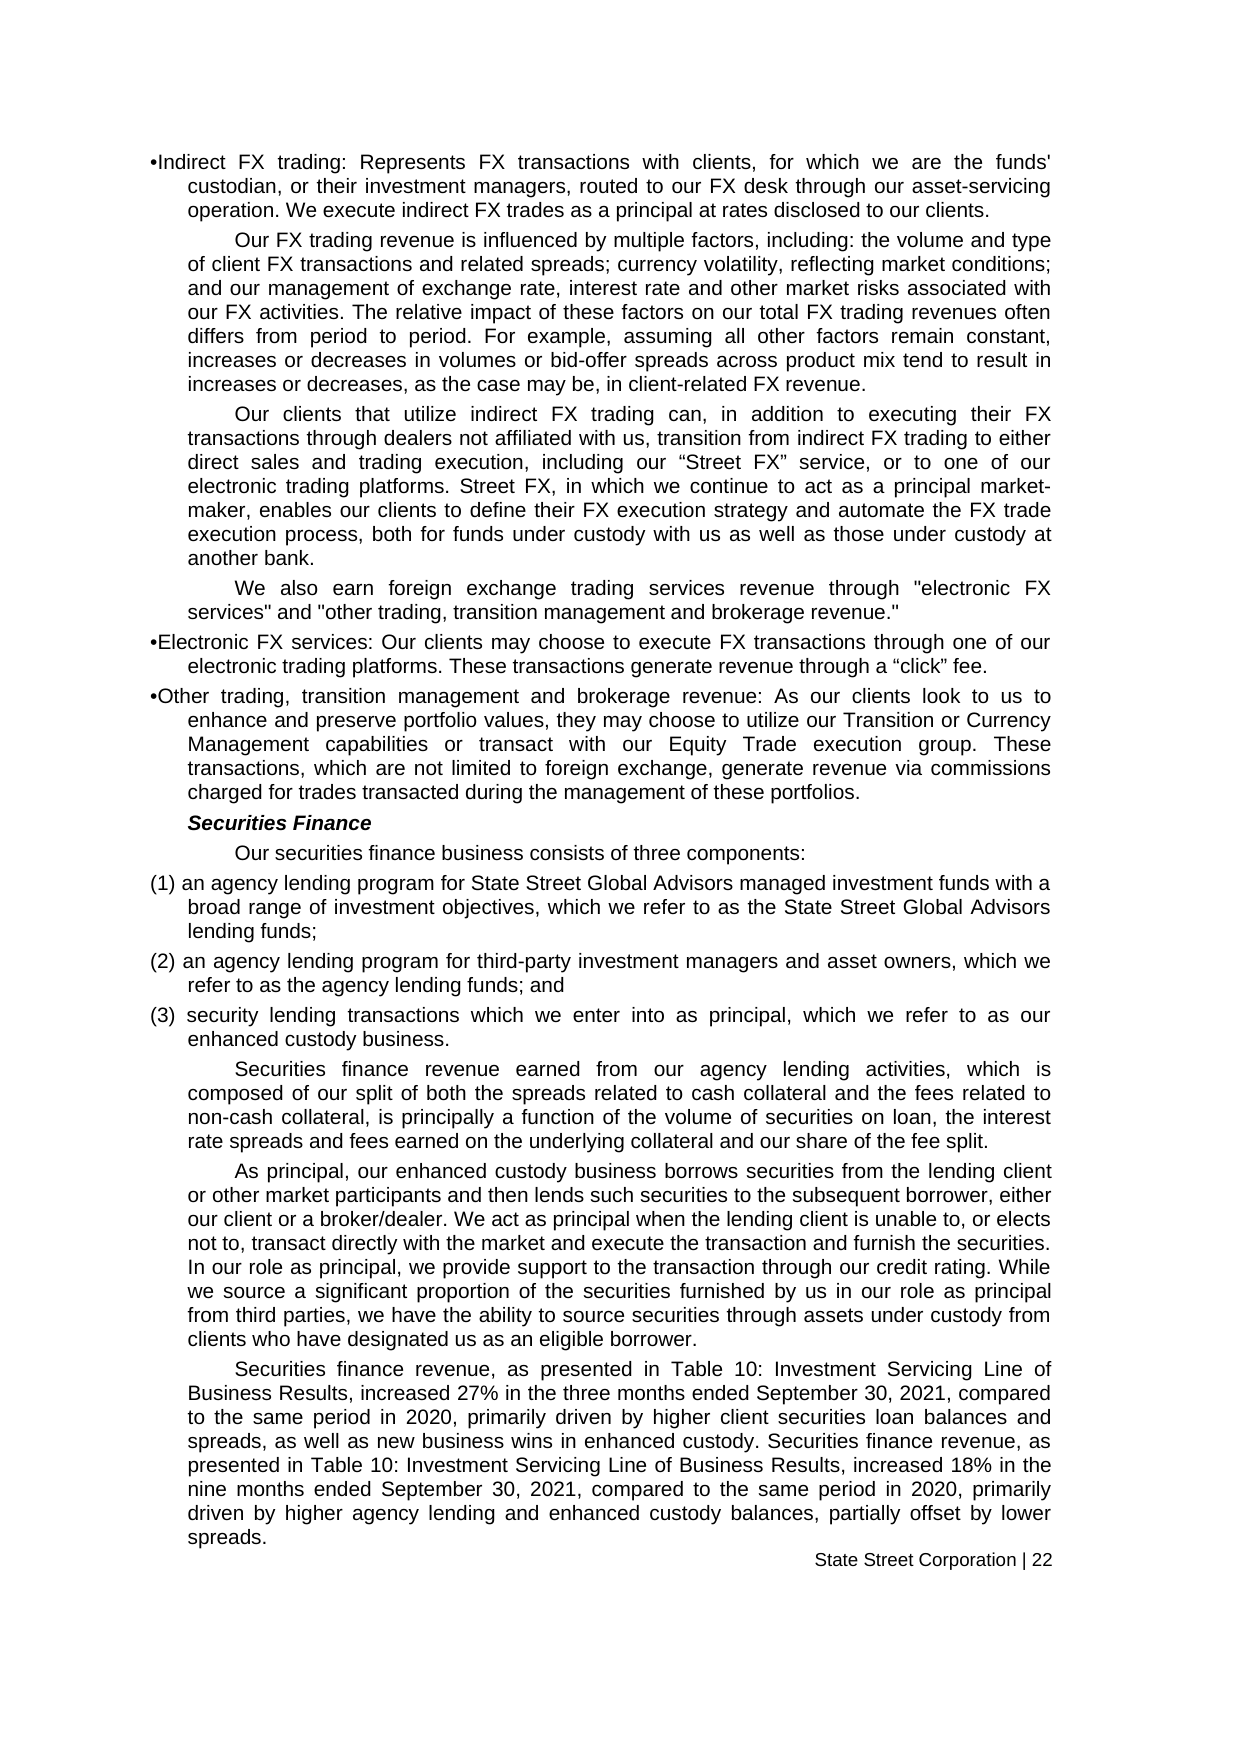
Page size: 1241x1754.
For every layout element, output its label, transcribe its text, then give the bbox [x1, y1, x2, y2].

text Our securities finance business consists of three components: [187, 841, 1053, 864]
text Securities finance revenue, as presented in Table 10: Investment Servicing Line of Business Results, increased 27% in the three months ended September 30, 2021, compared to the same period in 2020, primarily driven by higher client securities loan balances and spreads, as well as new business wins in enhanced custody. Securities finance revenue, as presented in Table 10: Investment Servicing Line of Business Results, increased 18% in the nine months ended September 30, 2021, compared to the same period in 2020, primarily driven by higher agency lending and enhanced custody balances, partially offset by lower spreads. [187, 1357, 1053, 1549]
text As principal, our enhanced custody business borrows securities from the lending client or other market participants and then lends such securities to the subsequent borrower, either our client or a broker/dealer. We act as principal when the lending client is unable to, or elects not to, transact directly with the market and execute the transaction and furnish the securities. In our role as principal, we provide support to the transaction through our credit rating. While we source a significant proportion of the securities furnished by us in our role as principal from third parties, we have the ability to source securities through assets under custody from clients who have designated us as an eligible borrower. [187, 1159, 1053, 1351]
text (1) an agency lending program for State Street Global Advisors managed investment funds with a broad range of investment objectives, which we refer to as the State Street Global Advisors lending funds; [150, 871, 1053, 943]
text Our clients that utilize indirect FX trading can, in addition to executing their FX transactions through dealers not affiliated with us, transition from indirect FX trading to either direct sales and trading execution, including our “Street FX” service, or to one of our electronic trading platforms. Street FX, in which we continue to act as a principal market-maker, enables our clients to define their FX execution strategy and automate the FX trade execution process, both for funds under custody with us as well as those under custody at another bank. [187, 402, 1053, 570]
text Securities Finance [187, 810, 1053, 834]
text •Indirect FX trading: Represents FX transactions with clients, for which we are the funds' custodian, or their investment managers, routed to our FX desk through our asset-servicing operation. We execute indirect FX trades as a principal at rates disclosed to our clients. [150, 150, 1053, 222]
text •Other trading, transition management and brokerage revenue: As our clients look to us to enhance and preserve portfolio values, they may choose to utilize our Transition or Currency Management capabilities or transact with our Equity Trade execution group. These transactions, which are not limited to foreign exchange, generate revenue via commissions charged for trades transacted during the management of these portfolios. [150, 684, 1053, 804]
text Our FX trading revenue is influenced by multiple factors, including: the volume and type of client FX transactions and related spreads; currency volatility, reflecting market conditions; and our management of exchange rate, interest rate and other market risks associated with our FX activities. The relative impact of these factors on our total FX trading revenues often differs from period to period. For example, assuming all other factors remain constant, increases or decreases in volumes or bid-offer spreads across product mix tend to result in increases or decreases, as the case may be, in client-related FX revenue. [187, 228, 1053, 396]
text State Street Corporation | 22 [187, 1549, 1053, 1571]
text Securities finance revenue earned from our agency lending activities, which is composed of our split of both the spreads related to cash collateral and the fees related to non-cash collateral, is principally a function of the volume of securities on loan, the interest rate spreads and fees earned on the underlying collateral and our share of the fee split. [187, 1057, 1053, 1153]
text •Electronic FX services: Our clients may choose to execute FX transactions through one of our electronic trading platforms. These transactions generate revenue through a “click” fee. [150, 630, 1053, 678]
text (3) security lending transactions which we enter into as principal, which we refer to as our enhanced custody business. [150, 1003, 1053, 1051]
text (2) an agency lending program for third-party investment managers and asset owners, which we refer to as the agency lending funds; and [150, 949, 1053, 997]
text We also earn foreign exchange trading services revenue through "electronic FX services" and "other trading, transition management and brokerage revenue." [187, 576, 1053, 624]
